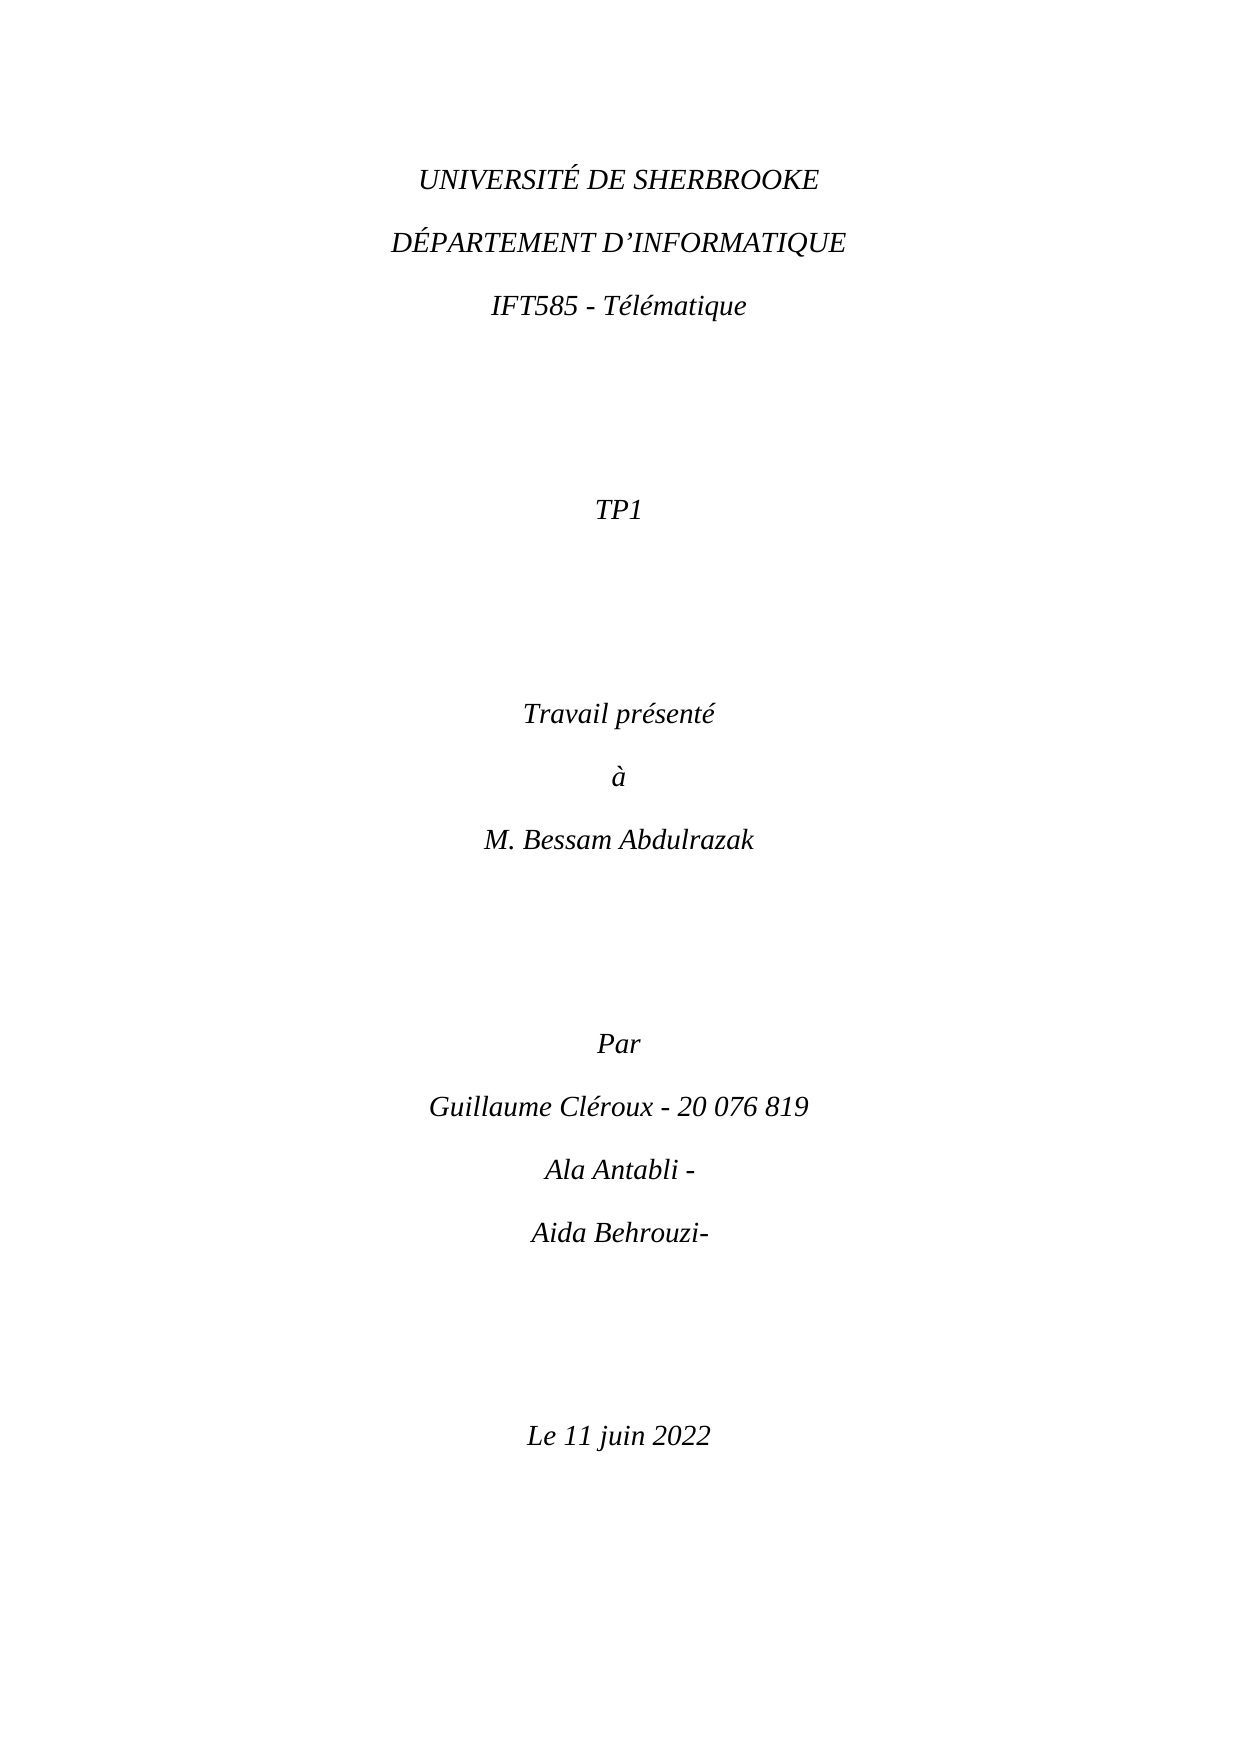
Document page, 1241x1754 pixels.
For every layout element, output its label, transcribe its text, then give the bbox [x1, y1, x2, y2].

text TP1 [150, 492, 1090, 526]
text Ala Antabli - [150, 1152, 1090, 1186]
text à [150, 759, 1090, 793]
text Travail présenté [150, 697, 1090, 730]
text UNIVERSITÉ DE SHERBROOKE [150, 162, 1090, 196]
text DÉPARTEMENT D’INFORMATIQUE [150, 225, 1090, 259]
text IFT585 - Télématique [150, 288, 1090, 322]
text Aida Behrouzi- [150, 1215, 1090, 1248]
text Par [150, 1027, 1090, 1060]
text M. Bessam Abdulrazak [150, 822, 1090, 856]
text Guillaume Cléroux - 20 076 819 [150, 1089, 1090, 1123]
text Le 11 juin 2022 [150, 1418, 1090, 1451]
